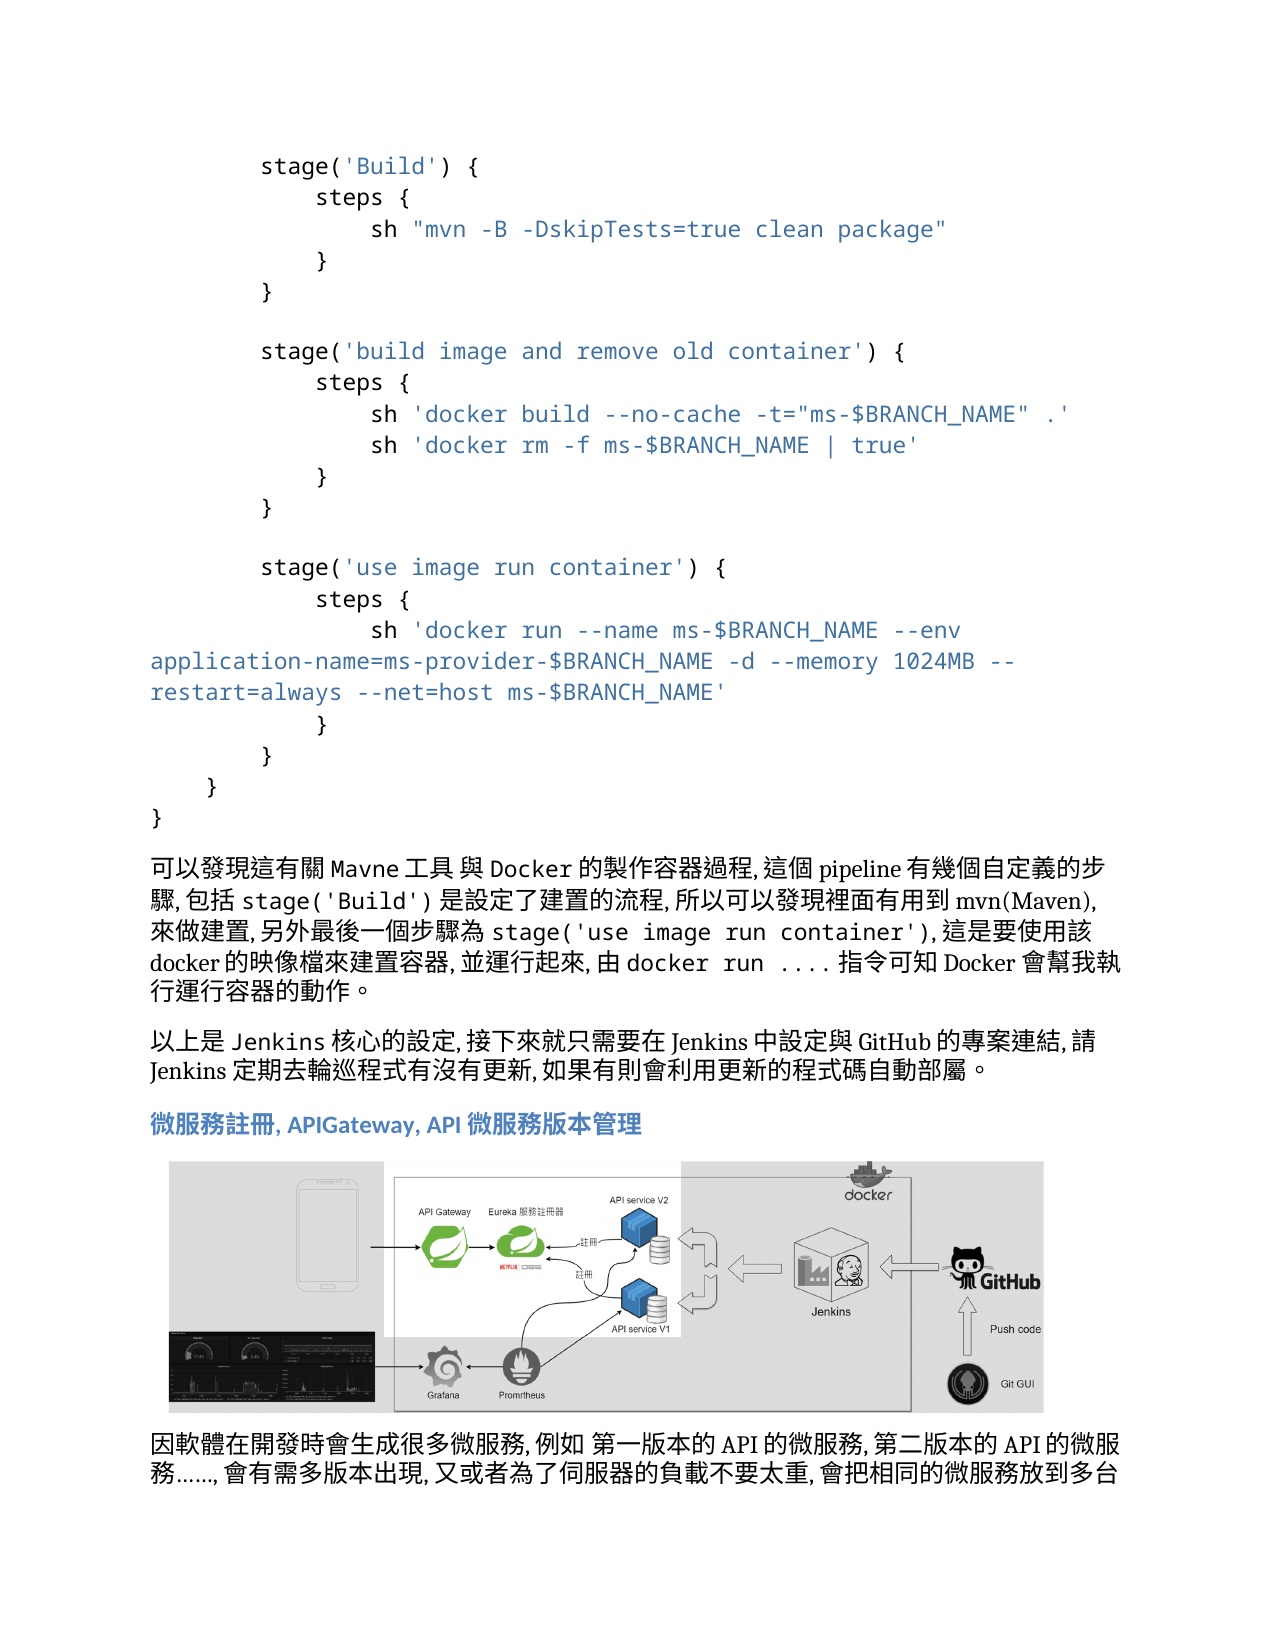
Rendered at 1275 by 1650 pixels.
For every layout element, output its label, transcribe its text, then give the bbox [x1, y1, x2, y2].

picture [168, 1159, 1044, 1413]
text 可以發現這有關 Mavne工具 與 Docker 的製作容器過程, 這個pipeline 有幾個自定義的步驟, 包括 stage('Build') 是設定了建置的流程, 所以可以發現裡面有用到 mvn(Maven), 來做建置, 另外最後一個步驟為 stage('use image run container'), 這是要使用該docker的映像檔來建置容器, 並運行起來, 由 docker run .... 指令可知Docker 會幫我執行運行容器的動作。 [150, 853, 1125, 1007]
text 以上是Jenkins核心的設定, 接下來就只需要在Jenkins 中設定與GitHub的專案連結, 請Jenkins 定期去輪巡程式有沒有更新, 如果有則會利用更新的程式碼自動部屬。 [150, 1026, 1125, 1086]
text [150, 150, 1125, 832]
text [150, 1431, 1125, 1489]
subtitle 微服務註冊, APIGateway, API微服務版本管理 [150, 1107, 1125, 1141]
